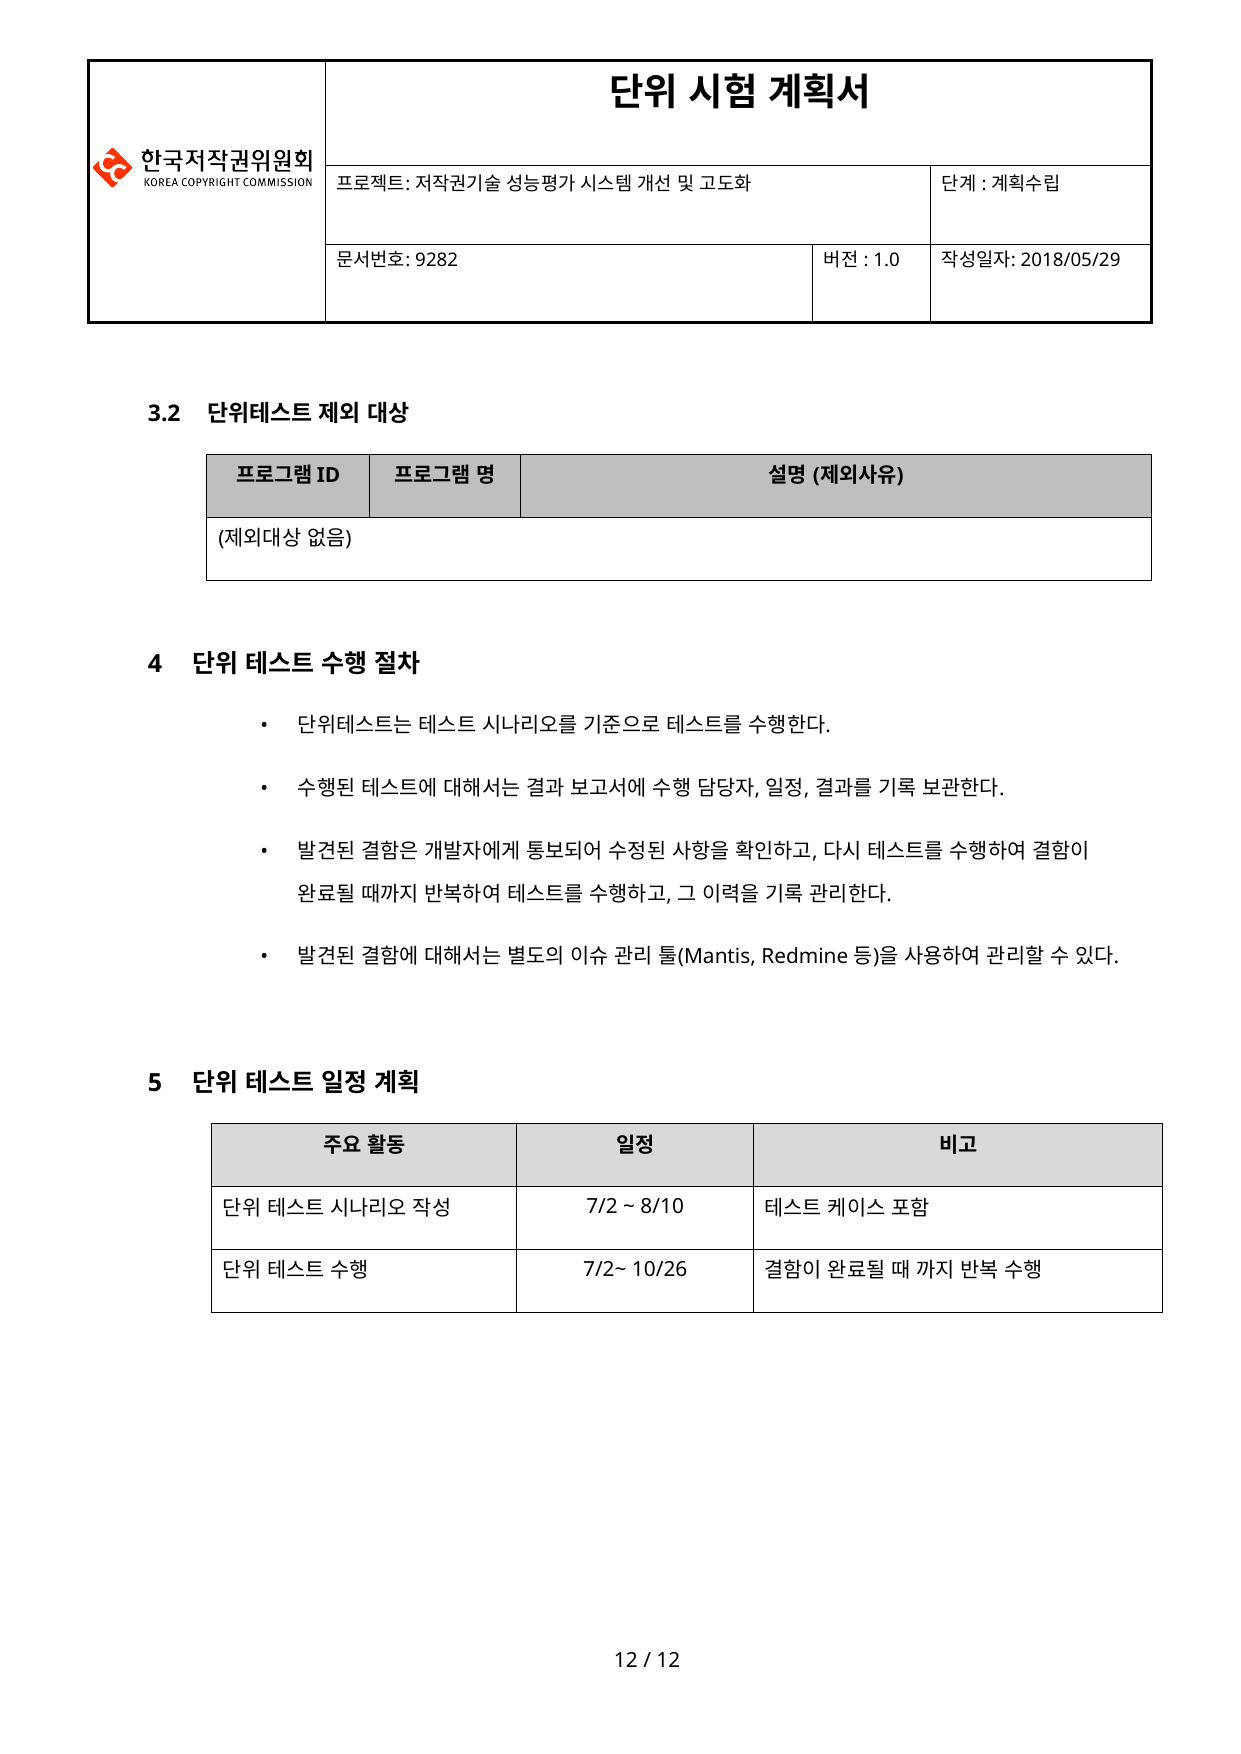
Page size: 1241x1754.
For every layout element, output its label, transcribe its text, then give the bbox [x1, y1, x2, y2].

table_cell 단위 테스트 시나리오 작성 [212, 1187, 516, 1249]
text 발견된 결함에 대해서는 별도의 이슈 관리 툴(Mantis, Redmine 등)을 사용하여 관리할 수 있다. [260, 936, 1152, 974]
table_cell (제외대상 없음) [207, 518, 1151, 579]
table_header 주요 활동 [212, 1124, 516, 1186]
table_cell 7/2 ~ 8/10 [517, 1187, 753, 1249]
table_header 프로그램 명 [370, 455, 520, 517]
picture [88, 142, 316, 192]
text 단위테스트는 테스트 시나리오를 기준으로 테스트를 수행한다. [260, 705, 1152, 742]
table_header 프로그램ID [207, 455, 369, 517]
subtitle 단위테스트 제외 대상 [148, 392, 1152, 430]
table_header 비고 [754, 1124, 1162, 1186]
text 수행된 테스트에 대해서는 결과 보고서에 수행 담당자, 일정, 결과를 기록 보관한다. [260, 767, 1152, 805]
table_header 설명 (제외사유) [521, 455, 1151, 517]
table_cell 단위 테스트 수행 [212, 1250, 516, 1312]
table_cell 테스트 케이스 포함 [754, 1187, 1162, 1249]
subtitle 단위 테스트 일정 계획 [148, 1062, 1152, 1099]
table_cell 결함이 완료될 때 까지 반복 수행 [754, 1250, 1162, 1312]
table_cell 7/2~ 10/26 [517, 1250, 753, 1312]
table_header 일정 [517, 1124, 753, 1186]
subtitle 단위 테스트 수행 절차 [148, 643, 1152, 681]
text 발견된 결함은 개발자에게 통보되어 수정된 사항을 확인하고, 다시 테스트를 수행하여 결함이 완료될 때까지 반복하여 테스트를 수행하고, 그 이력을 기록 관리한다. [260, 830, 1152, 911]
